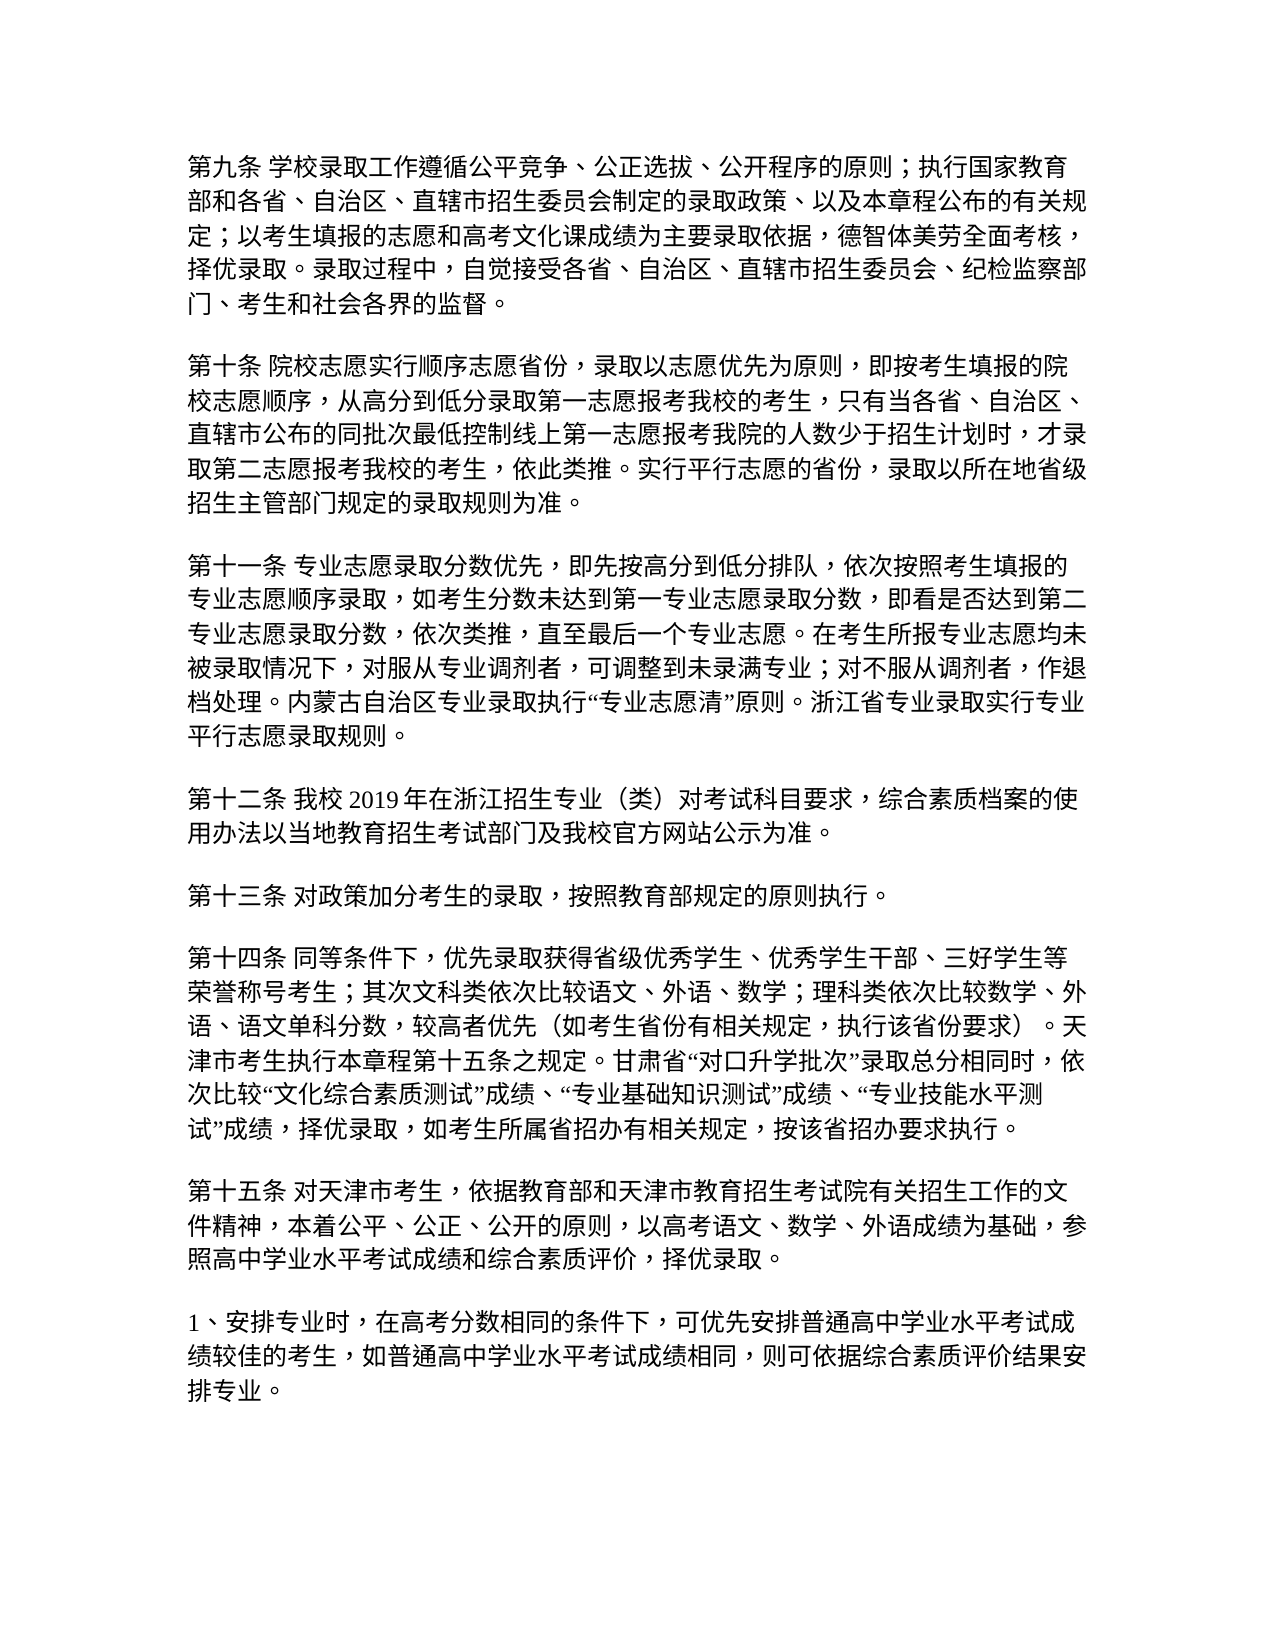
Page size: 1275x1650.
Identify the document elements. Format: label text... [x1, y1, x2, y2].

text 第九条 学校录取工作遵循公平竞争、公正选拔、公开程序的原则；执行国家教育部和各省、自治区、直辖市招生委员会制定的录取政策、以及本章程公布的有关规定；以考生填报的志愿和高考文化课成绩为主要录取依据，德智体美劳全面考核，择优录取。录取过程中，自觉接受各省、自治区、直辖市招生委员会、纪检监察部门、考生和社会各界的监督。 [187, 150, 1087, 320]
text 第十五条 对天津市考生，依据教育部和天津市教育招生考试院有关招生工作的文件精神，本着公平、公正、公开的原则，以高考语文、数学、外语成绩为基础，参照高中学业水平考试成绩和综合素质评价，择优录取。 [187, 1174, 1087, 1276]
text 第十条 院校志愿实行顺序志愿省份，录取以志愿优先为原则，即按考生填报的院校志愿顺序，从高分到低分录取第一志愿报考我校的考生，只有当各省、自治区、直辖市公布的同批次最低控制线上第一志愿报考我院的人数少于招生计划时，才录取第二志愿报考我校的考生，依此类推。实行平行志愿的省份，录取以所在地省级招生主管部门规定的录取规则为准。 [187, 349, 1087, 519]
text 1、安排专业时，在高考分数相同的条件下，可优先安排普通高中学业水平考试成绩较佳的考生，如普通高中学业水平考试成绩相同，则可依据综合素质评价结果安排专业。 [187, 1305, 1087, 1407]
text 第十四条 同等条件下，优先录取获得省级优秀学生、优秀学生干部、三好学生等荣誉称号考生；其次文科类依次比较语文、外语、数学；理科类依次比较数学、外语、语文单科分数，较高者优先（如考生省份有相关规定，执行该省份要求）。天津市考生执行本章程第十五条之规定。甘肃省“对口升学批次”录取总分相同时，依次比较“文化综合素质测试”成绩、“专业基础知识测试”成绩、“专业技能水平测试”成绩，择优录取，如考生所属省招办有相关规定，按该省招办要求执行。 [187, 941, 1087, 1145]
text 第十二条 我校2019年在浙江招生专业（类）对考试科目要求，综合素质档案的使用办法以当地教育招生考试部门及我校官方网站公示为准。 [187, 781, 1087, 849]
text 第十一条 专业志愿录取分数优先，即先按高分到低分排队，依次按照考生填报的专业志愿顺序录取，如考生分数未达到第一专业志愿录取分数，即看是否达到第二专业志愿录取分数，依次类推，直至最后一个专业志愿。在考生所报专业志愿均未被录取情况下，对服从专业调剂者，可调整到未录满专业；对不服从调剂者，作退档处理。内蒙古自治区专业录取执行“专业志愿清”原则。浙江省专业录取实行专业平行志愿录取规则。 [187, 548, 1087, 752]
text 第十三条 对政策加分考生的录取，按照教育部规定的原则执行。 [187, 878, 1087, 912]
